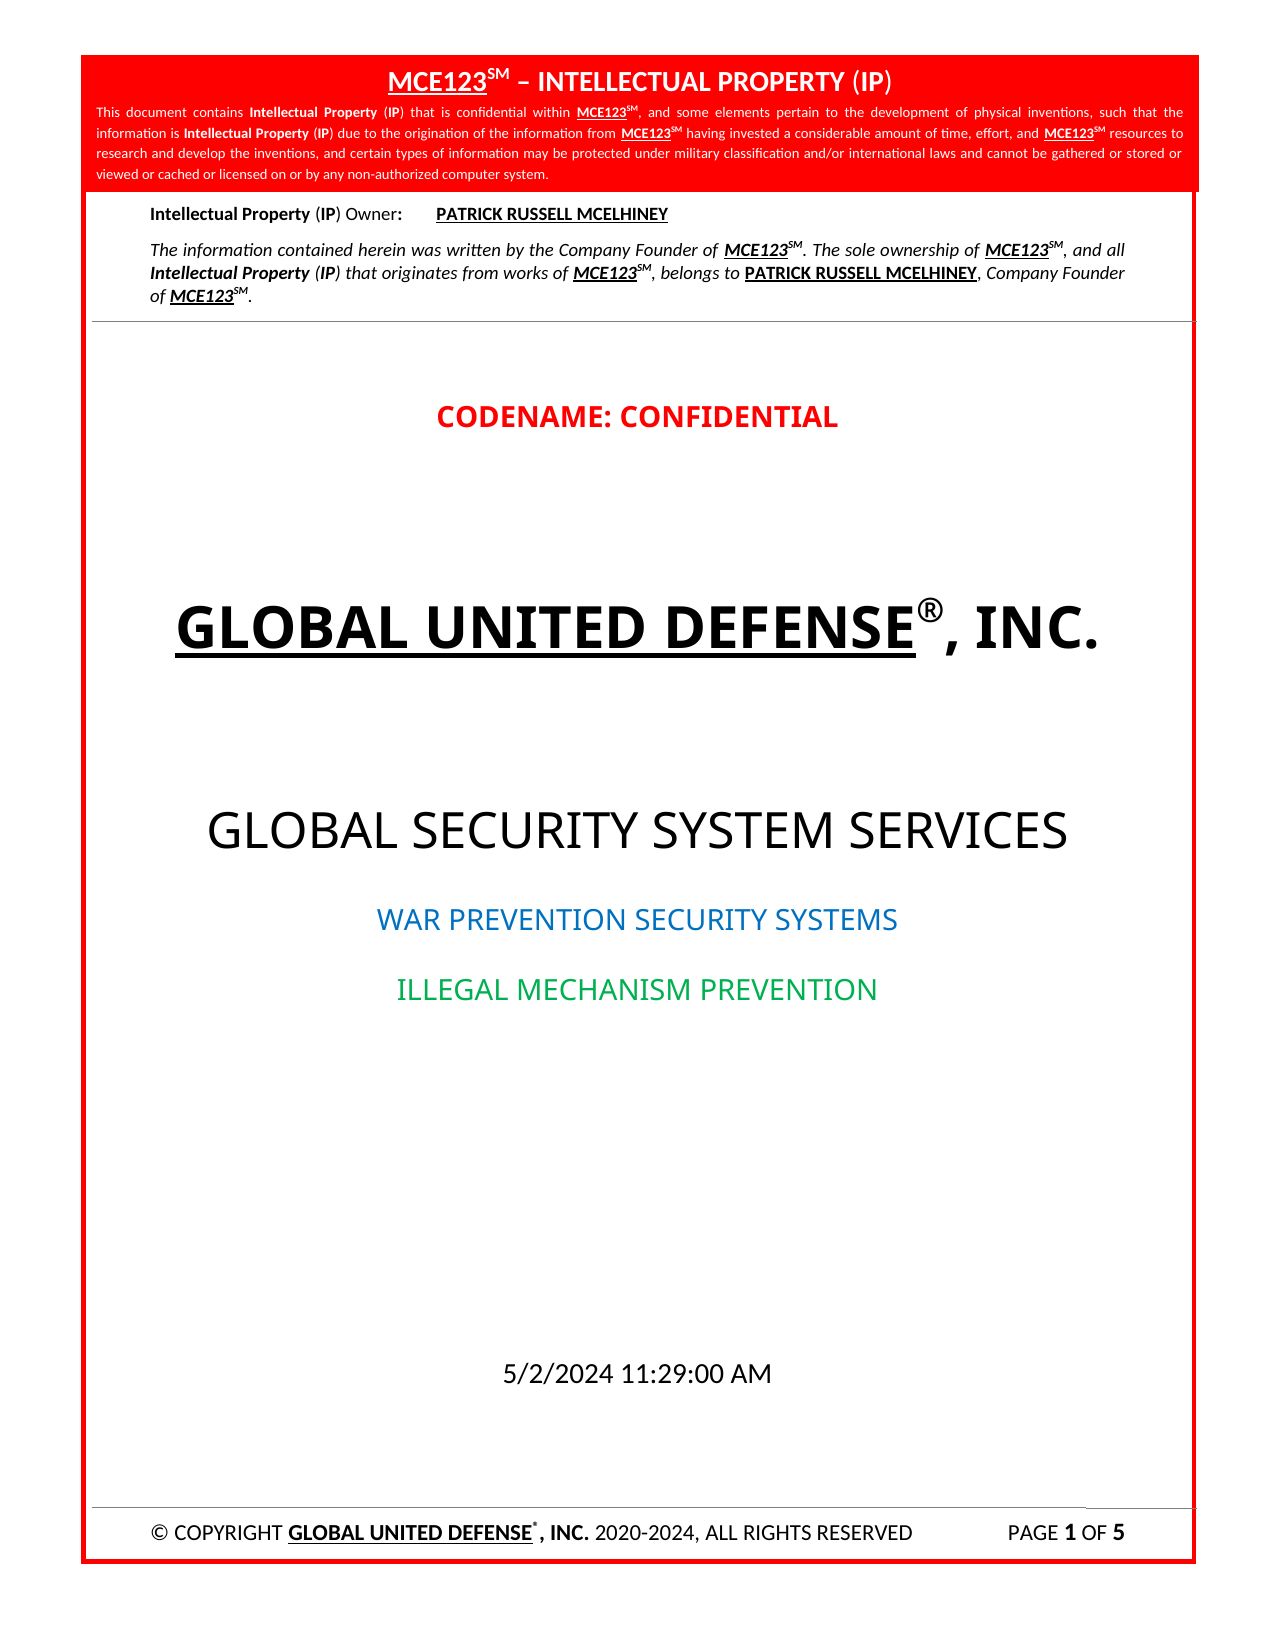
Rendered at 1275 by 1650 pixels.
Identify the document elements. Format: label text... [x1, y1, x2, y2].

text 5/2/2024 11:29:00 AM [150, 1356, 1125, 1391]
subtitle ILLEGAL MECHANISM PREVENTION [150, 969, 1125, 1009]
text CODENAME: CONFIDENTIAL [150, 396, 1125, 436]
text GLOBAL UNITED DEFENSE®, INC. [150, 586, 1125, 666]
subtitle WAR PREVENTION SECURITY SYSTEMS [150, 899, 1125, 938]
text GLOBAL SECURITY SYSTEM SERVICES [150, 796, 1125, 864]
